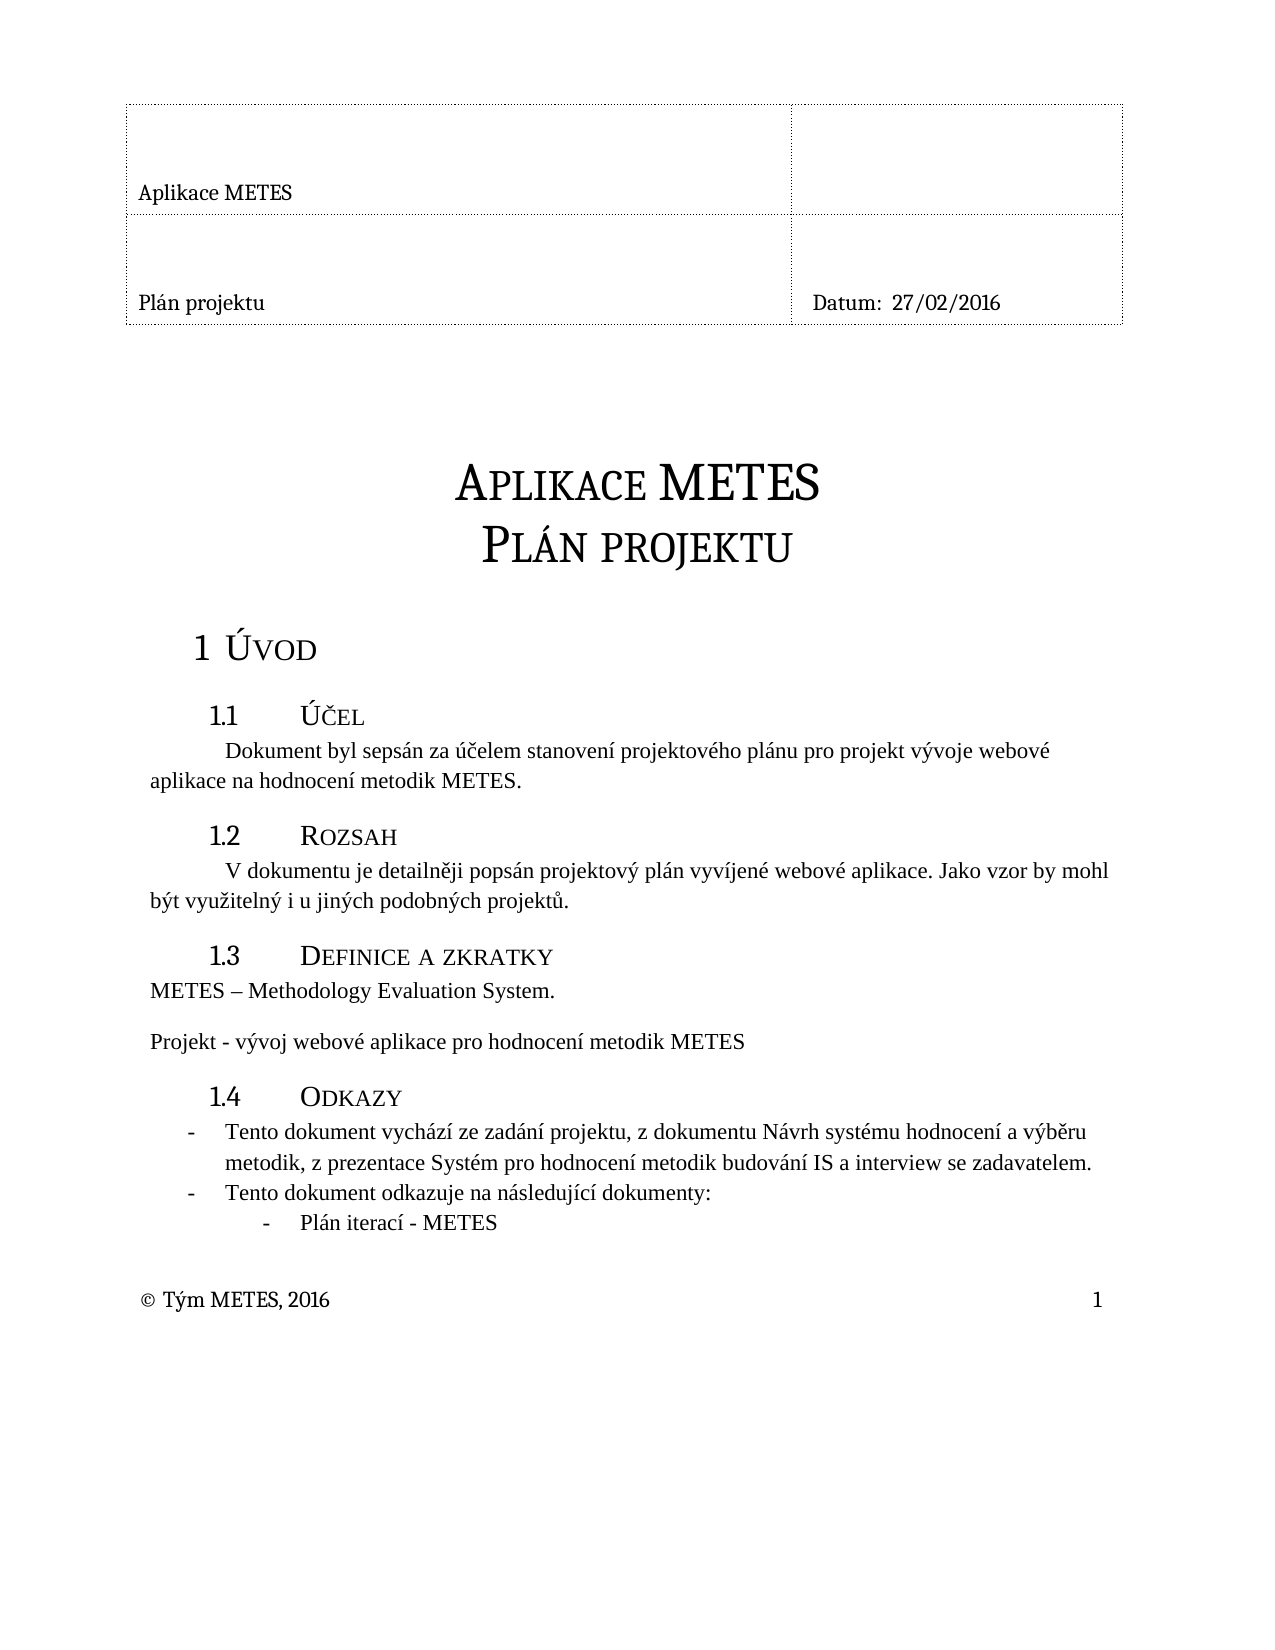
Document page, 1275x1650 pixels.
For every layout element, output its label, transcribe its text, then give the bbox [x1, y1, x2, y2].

text METES – Methodology Evaluation System. [150, 977, 1125, 1004]
subtitle Odkazy [210, 1079, 1125, 1114]
title Plán projektu [150, 513, 1125, 576]
subtitle Účel [210, 698, 1125, 732]
subtitle Definice a zkratky [210, 938, 1125, 973]
list Tento dokument odkazuje na následující dokumenty: [187, 1179, 1125, 1205]
subtitle Rozsah [210, 818, 1125, 852]
text V dokumentu je detailněji popsán projektový plán vyvíjené webové aplikace. Jako vzor by mohl být využitelný i u jiných podobných projektů. [150, 857, 1125, 913]
list Tento dokument vychází ze zadání projektu, z dokumentu Návrh systému hodnocení a výběru metodik, z prezentace Systém pro hodnocení metodik budování IS a interview se zadavatelem. [187, 1118, 1125, 1175]
text Projekt - vývoj webové aplikace pro hodnocení metodik METES [150, 1028, 1125, 1055]
text Dokument byl sepsán za účelem stanovení projektového plánu pro projekt vývoje webové aplikace na hodnocení metodik METES. [150, 737, 1125, 793]
title Aplikace METES [150, 451, 1125, 513]
subtitle Úvod [195, 626, 1125, 670]
list Plán iterací - METES [262, 1209, 1125, 1235]
